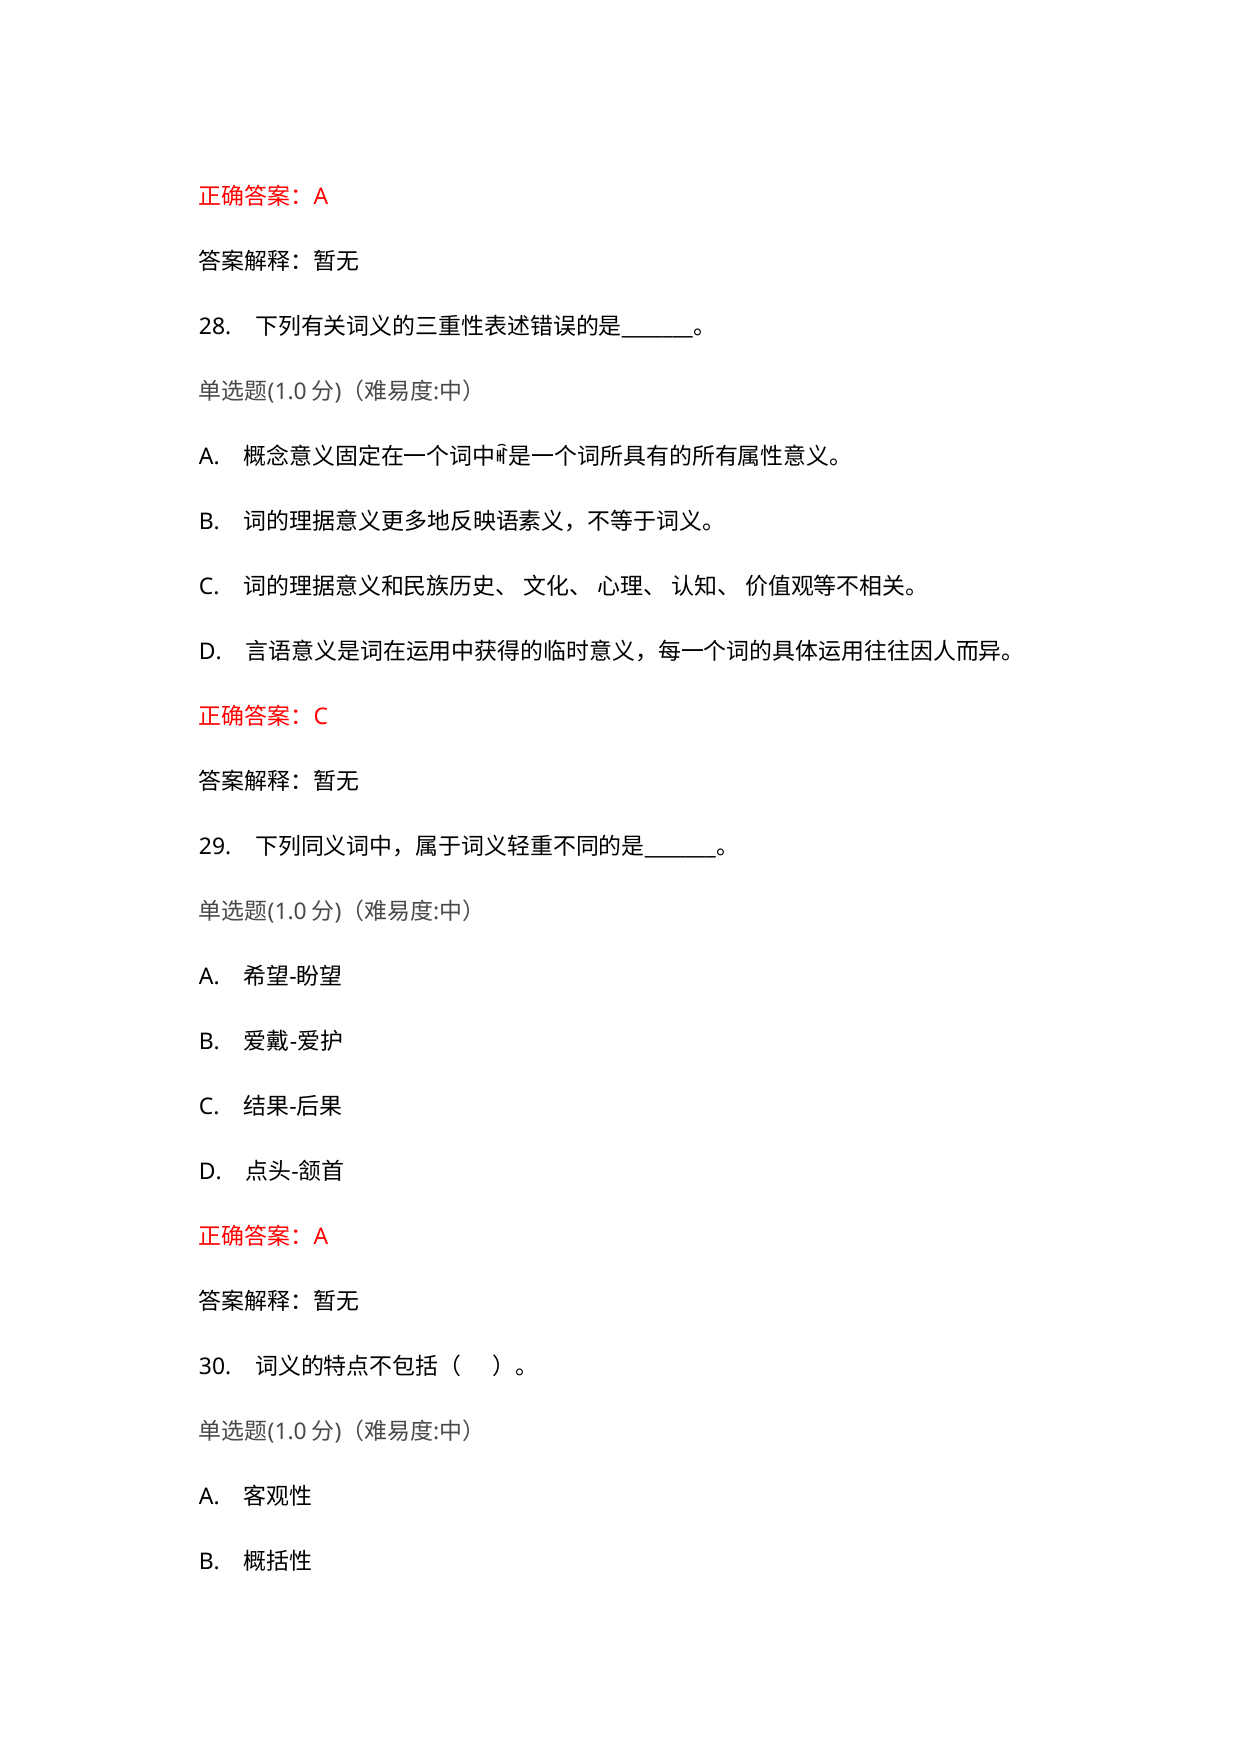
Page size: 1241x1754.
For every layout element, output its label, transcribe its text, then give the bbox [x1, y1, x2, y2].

table_cell 单选题(1.0分)（难易度:中） [188, 1397, 1087, 1462]
table_cell B. 概括性 [188, 1527, 1087, 1592]
table_cell B. 词的理据意义更多地反映语素义，不等于词义。 [188, 487, 1087, 552]
table_cell D. 点头-颔首 [188, 1137, 1087, 1202]
table_cell 正确答案：A [188, 1202, 1087, 1267]
table_cell 答案解释：暂无 [188, 1267, 1087, 1332]
table_cell B. 爱戴-爱护 [188, 1007, 1087, 1072]
table_cell C. 词的理据意义和民族历史、 文化、 心理、 认知、 价值观等不相关。 [188, 552, 1087, 617]
table_cell 正确答案：C [188, 682, 1087, 747]
table_cell 28. 下列有关词义的三重性表述错误的是_______。 [188, 292, 1087, 357]
table_cell 29. 下列同义词中，属于词义轻重不同的是_______。 [188, 812, 1087, 877]
table_cell 单选题(1.0分)（难易度:中） [188, 877, 1087, 942]
table_cell A. 客观性 [188, 1462, 1087, 1527]
table_cell 答案解释：暂无 [188, 747, 1087, 812]
table_cell 单选题(1.0分)（难易度:中） [188, 357, 1087, 422]
table_cell 答案解释：暂无 [188, 227, 1087, 292]
table_cell 30. 词义的特点不包括（ ）。 [188, 1332, 1087, 1397]
table_cell A. 希望-盼望 [188, 942, 1087, 1007]
table_cell 正确答案：A [188, 162, 1087, 227]
table_cell C. 结果-后果 [188, 1072, 1087, 1137]
table_cell D. 言语意义是词在运用中获得的临时意义，每一个词的具体运用往往因人而异。 [188, 617, 1087, 682]
table_cell A. 概念意义固定在一个词中ꎬ是一个词所具有的所有属性意义。 [188, 422, 1087, 487]
